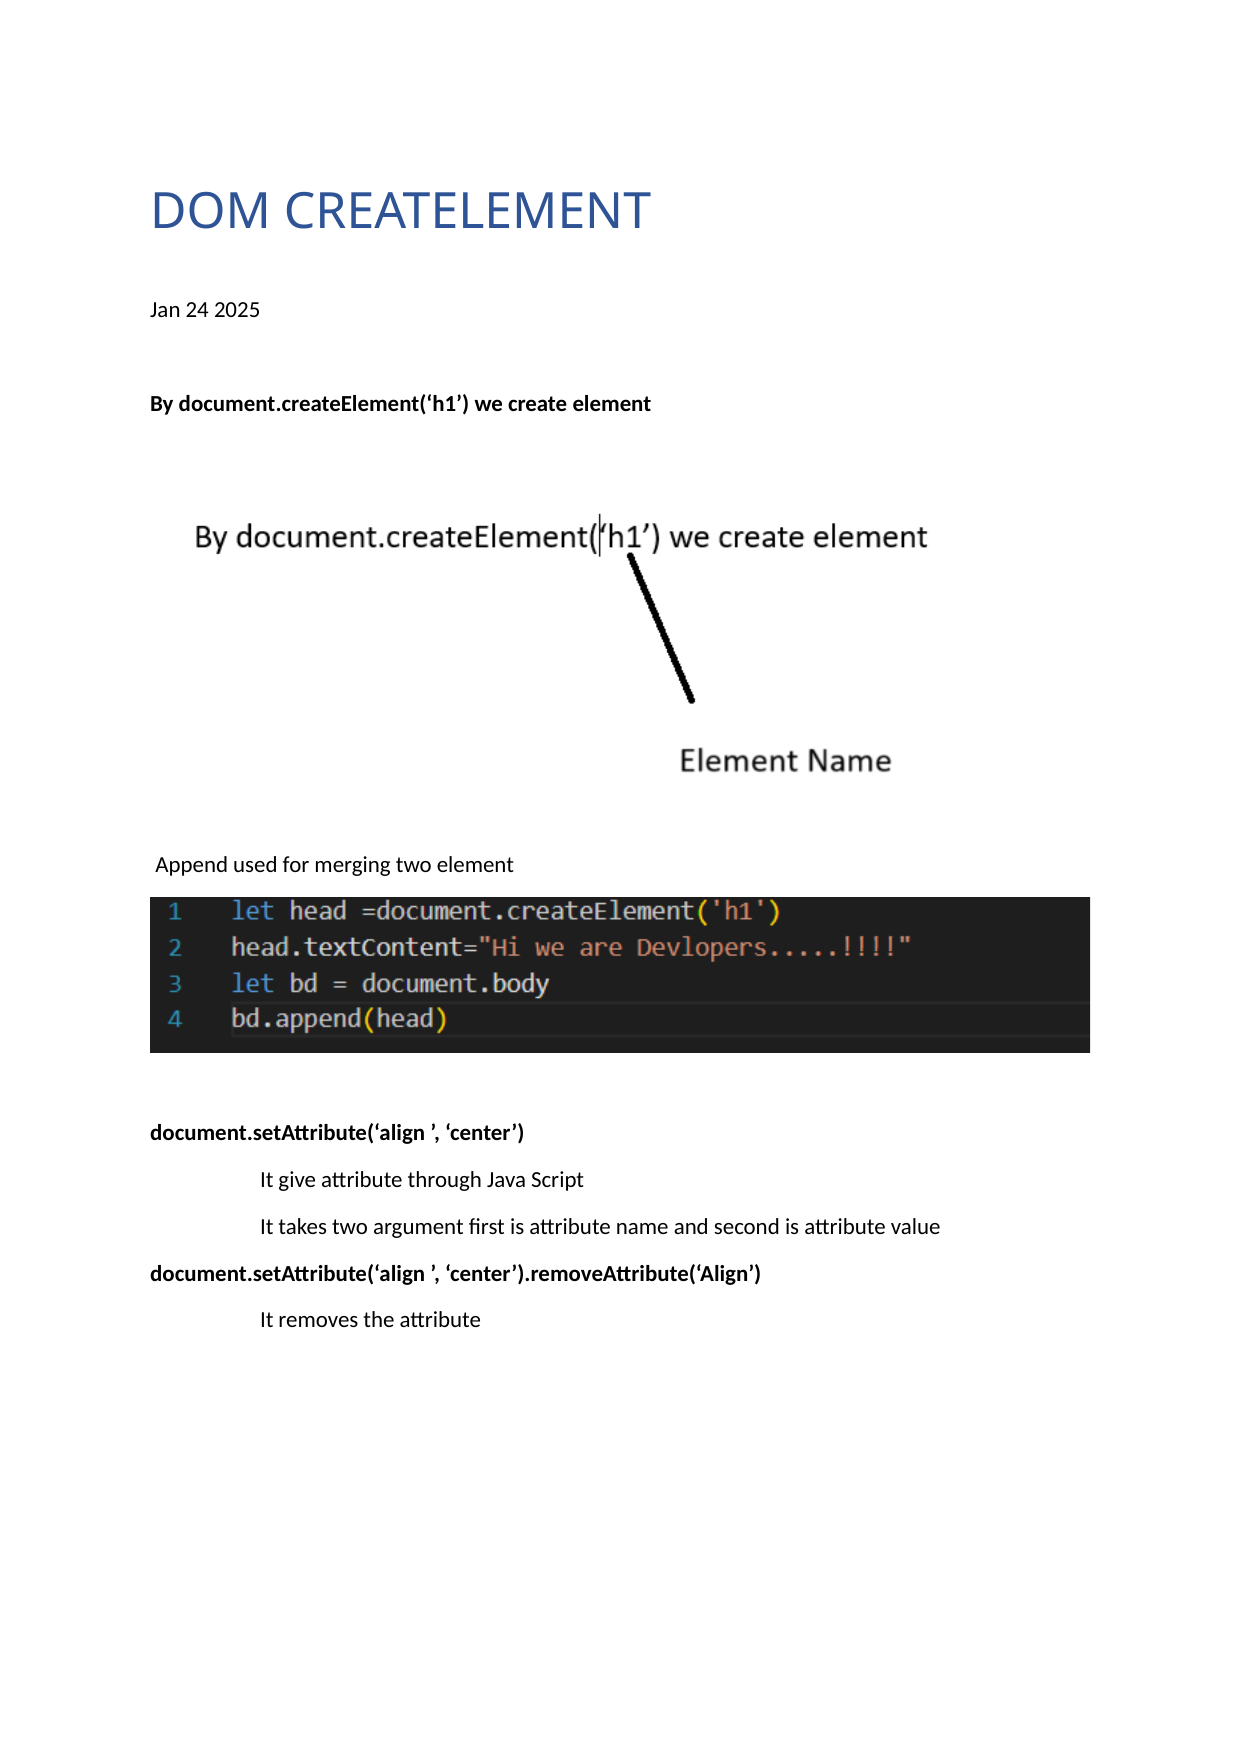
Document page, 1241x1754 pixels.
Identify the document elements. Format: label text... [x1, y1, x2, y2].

picture [150, 897, 1091, 1053]
picture [150, 482, 1091, 832]
text Append used for merging two element [150, 851, 1090, 879]
text It takes two argument first is attribute name and second is attribute value [150, 1212, 1090, 1240]
subtitle DOM CREATELEMENT [150, 175, 1090, 243]
text document.setAttribute(‘align ’, ‘center’) [150, 1118, 1090, 1146]
text Jan 24 2025 [150, 295, 1090, 323]
text It give attribute through Java Script [150, 1165, 1090, 1193]
text It removes the attribute [150, 1306, 1090, 1334]
text document.setAttribute(‘align ’, ‘center’).removeAttribute(‘Align’) [150, 1259, 1090, 1287]
text By document.createElement(‘h1’) we create element [150, 389, 1090, 417]
